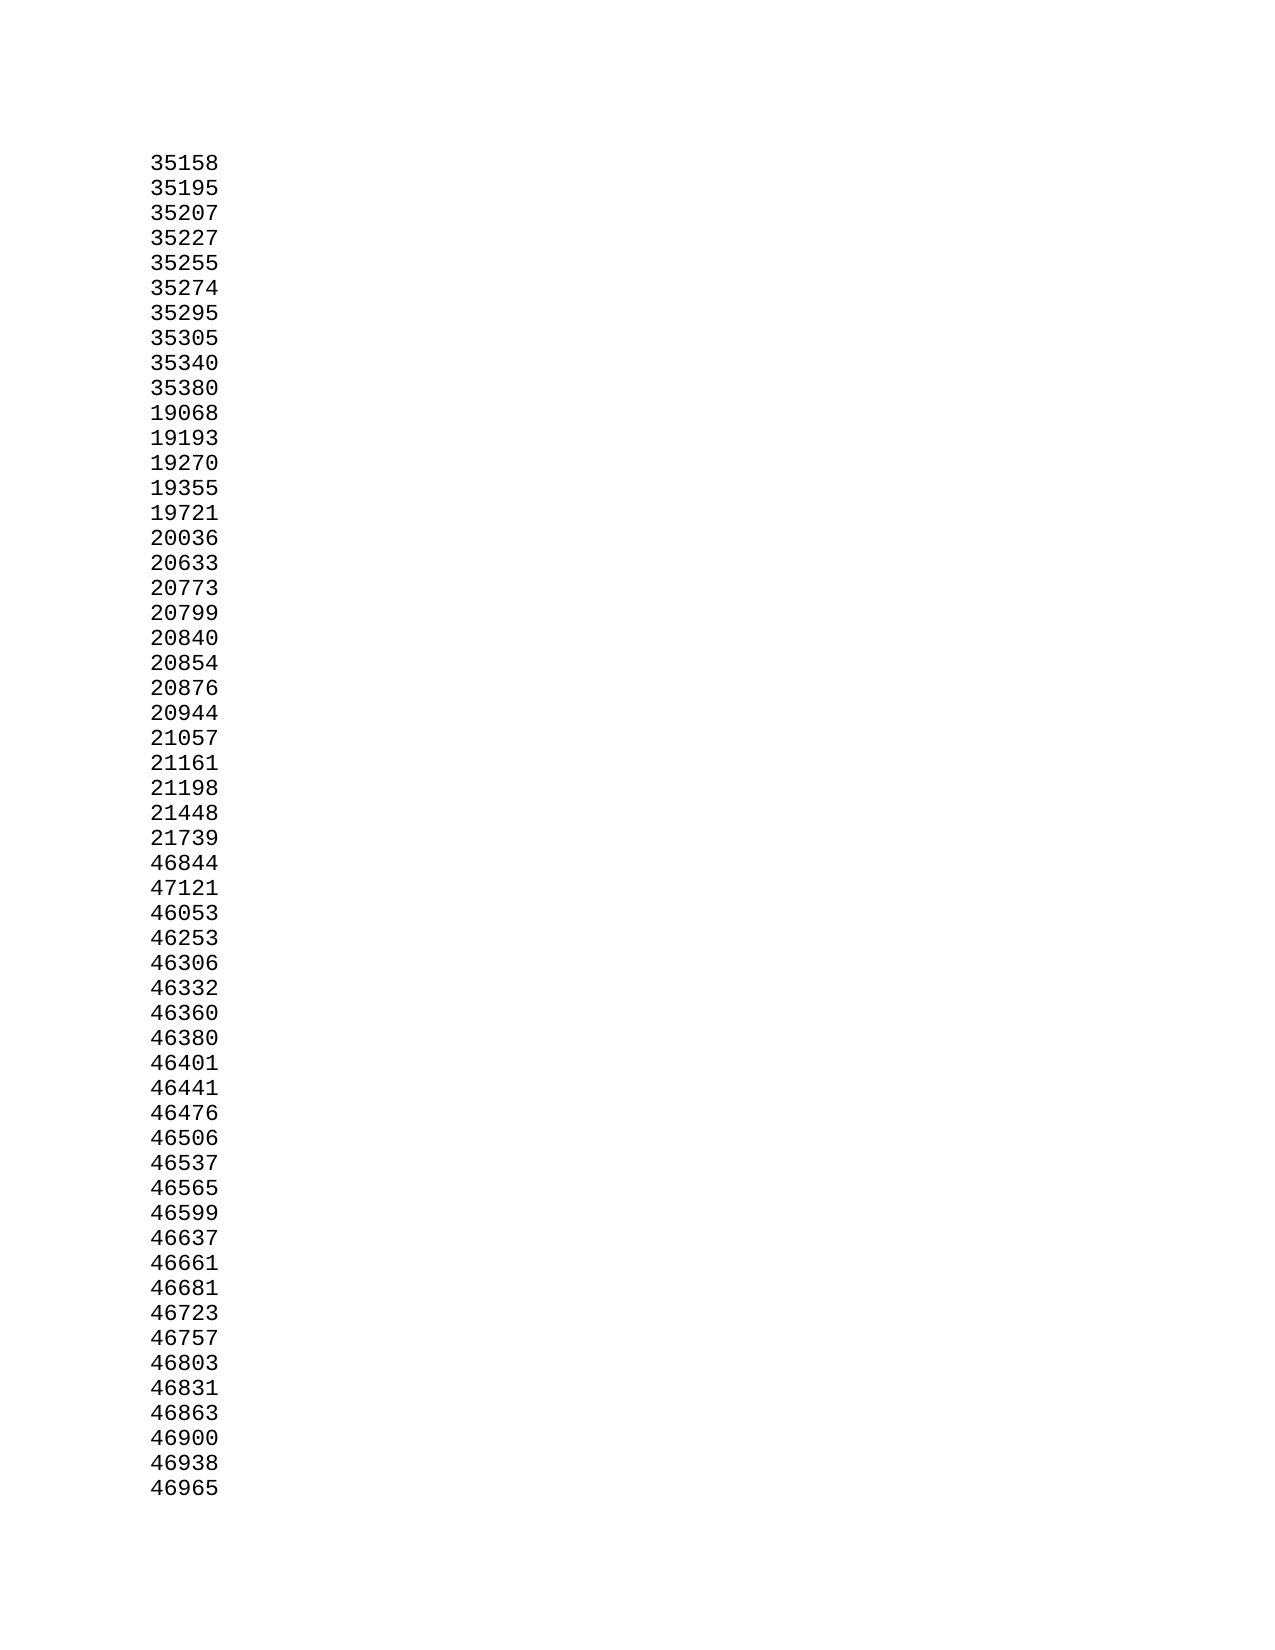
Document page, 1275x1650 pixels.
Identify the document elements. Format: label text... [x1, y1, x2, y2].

text 35227 [150, 225, 1125, 250]
text 20036 [150, 525, 1125, 550]
text 19355 [150, 475, 1125, 500]
text 35340 [150, 350, 1125, 375]
text 46401 [150, 1050, 1125, 1075]
text 46723 [150, 1300, 1125, 1325]
text 21161 [150, 750, 1125, 775]
text 20633 [150, 550, 1125, 575]
text 21198 [150, 775, 1125, 800]
text 46506 [150, 1125, 1125, 1150]
text 46681 [150, 1275, 1125, 1300]
text 35380 [150, 375, 1125, 400]
text 46831 [150, 1375, 1125, 1400]
text 46053 [150, 900, 1125, 925]
text 46441 [150, 1075, 1125, 1100]
text 19193 [150, 425, 1125, 450]
text 46565 [150, 1175, 1125, 1200]
text 46803 [150, 1350, 1125, 1375]
text 20944 [150, 700, 1125, 725]
text 46938 [150, 1450, 1125, 1475]
text 35207 [150, 200, 1125, 225]
text 20840 [150, 625, 1125, 650]
text 46661 [150, 1250, 1125, 1275]
text 20799 [150, 600, 1125, 625]
text 35295 [150, 300, 1125, 325]
text 46332 [150, 975, 1125, 1000]
text 46476 [150, 1100, 1125, 1125]
text 20854 [150, 650, 1125, 675]
text 35305 [150, 325, 1125, 350]
text 20773 [150, 575, 1125, 600]
text 35195 [150, 175, 1125, 200]
text 46757 [150, 1325, 1125, 1350]
text 35255 [150, 250, 1125, 275]
text 46306 [150, 950, 1125, 975]
text 46253 [150, 925, 1125, 950]
text 35158 [150, 150, 1125, 175]
text 21448 [150, 800, 1125, 825]
text 19721 [150, 500, 1125, 525]
text 20876 [150, 675, 1125, 700]
text 21057 [150, 725, 1125, 750]
text 46965 [150, 1475, 1125, 1500]
text 46863 [150, 1400, 1125, 1425]
text 21739 [150, 825, 1125, 850]
text 46637 [150, 1225, 1125, 1250]
text 19270 [150, 450, 1125, 475]
text 46537 [150, 1150, 1125, 1175]
text 46599 [150, 1200, 1125, 1225]
text 19068 [150, 400, 1125, 425]
text 47121 [150, 875, 1125, 900]
text 35274 [150, 275, 1125, 300]
text 46380 [150, 1025, 1125, 1050]
text 46360 [150, 1000, 1125, 1025]
text 46900 [150, 1425, 1125, 1450]
text 46844 [150, 850, 1125, 875]
